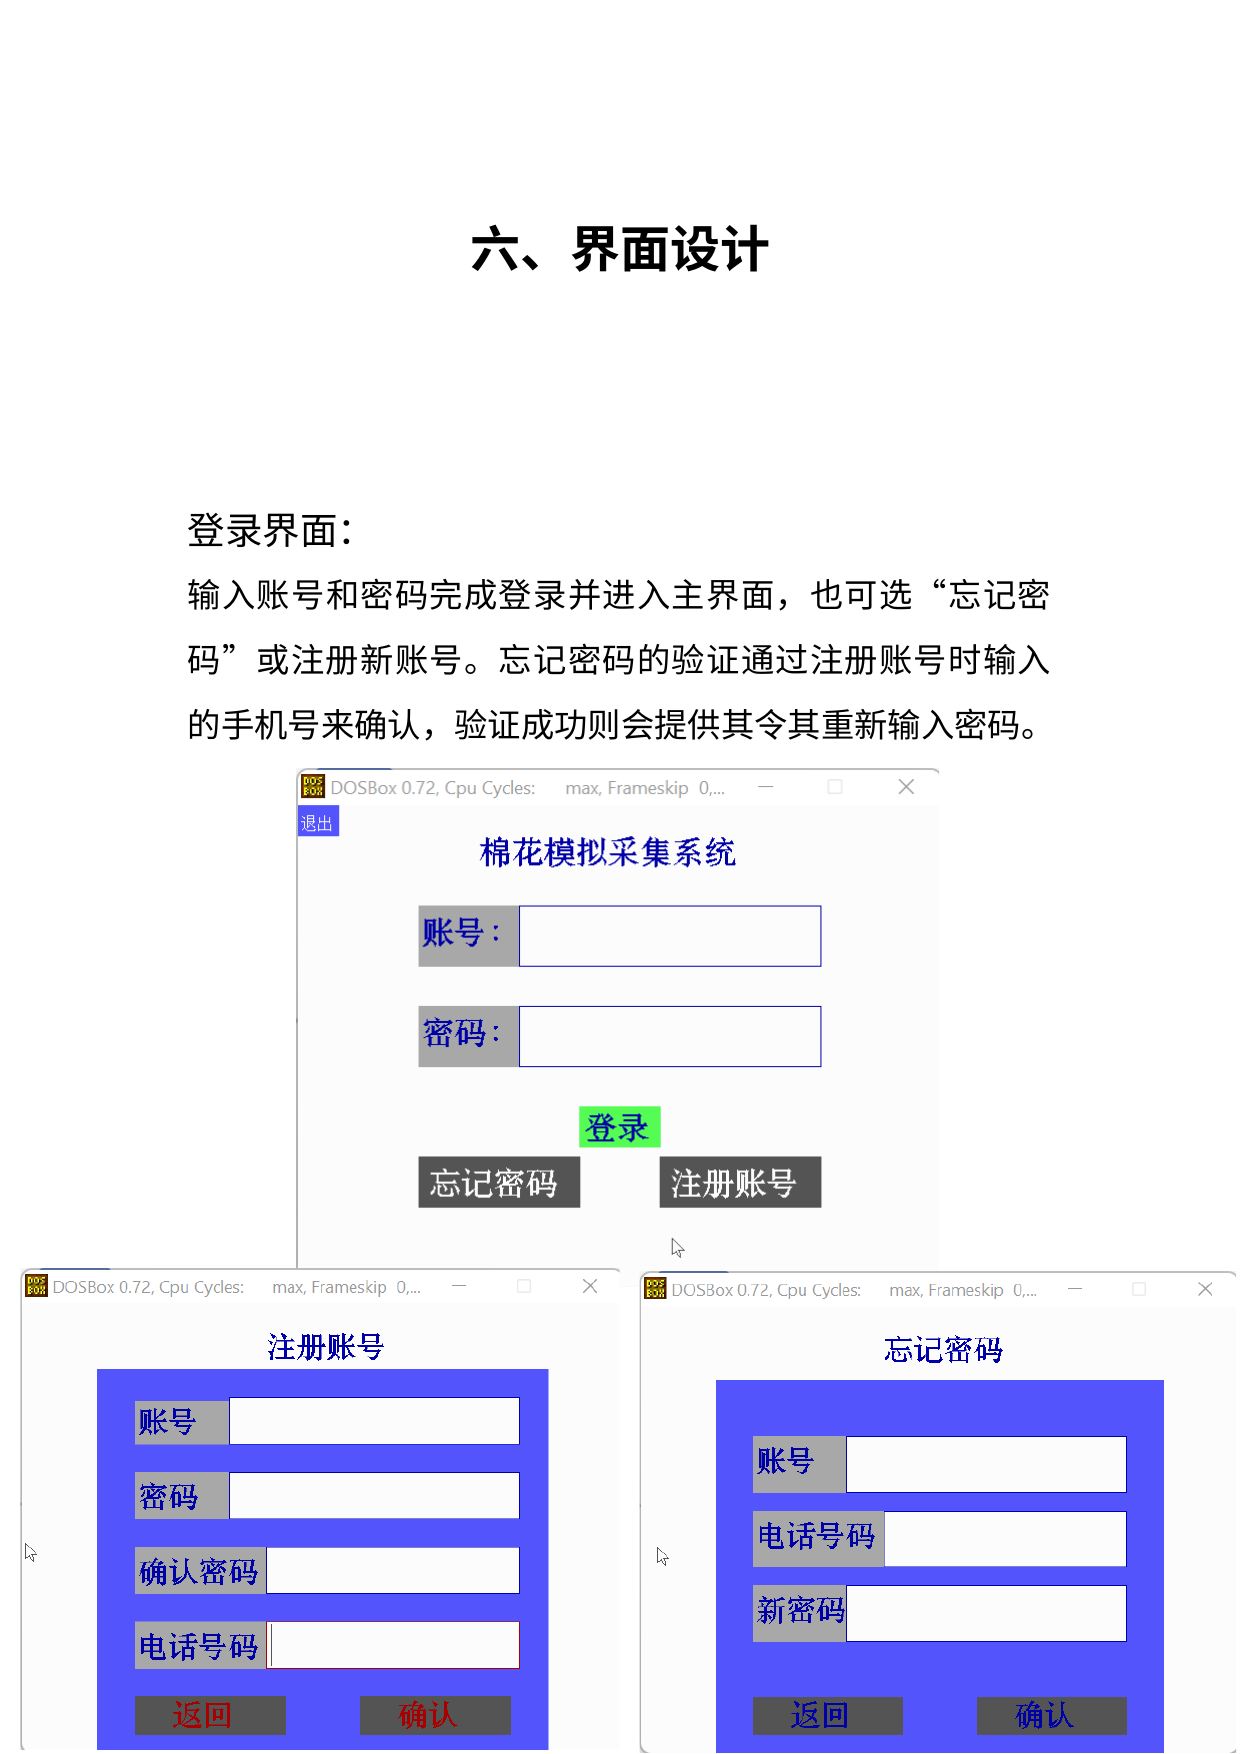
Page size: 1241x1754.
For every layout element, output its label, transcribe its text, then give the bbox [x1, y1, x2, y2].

picture [20, 768, 1236, 1753]
subtitle 六、界面设计 [187, 197, 1053, 295]
text 输入账号和密码完成登录并进入主界面，也可选“忘记密码”或注册新账号。忘记密码的验证通过注册账号时输入的手机号来确认，验证成功则会提供其令其重新输入密码。 [187, 561, 1053, 756]
text 登录界面： [187, 496, 1053, 561]
